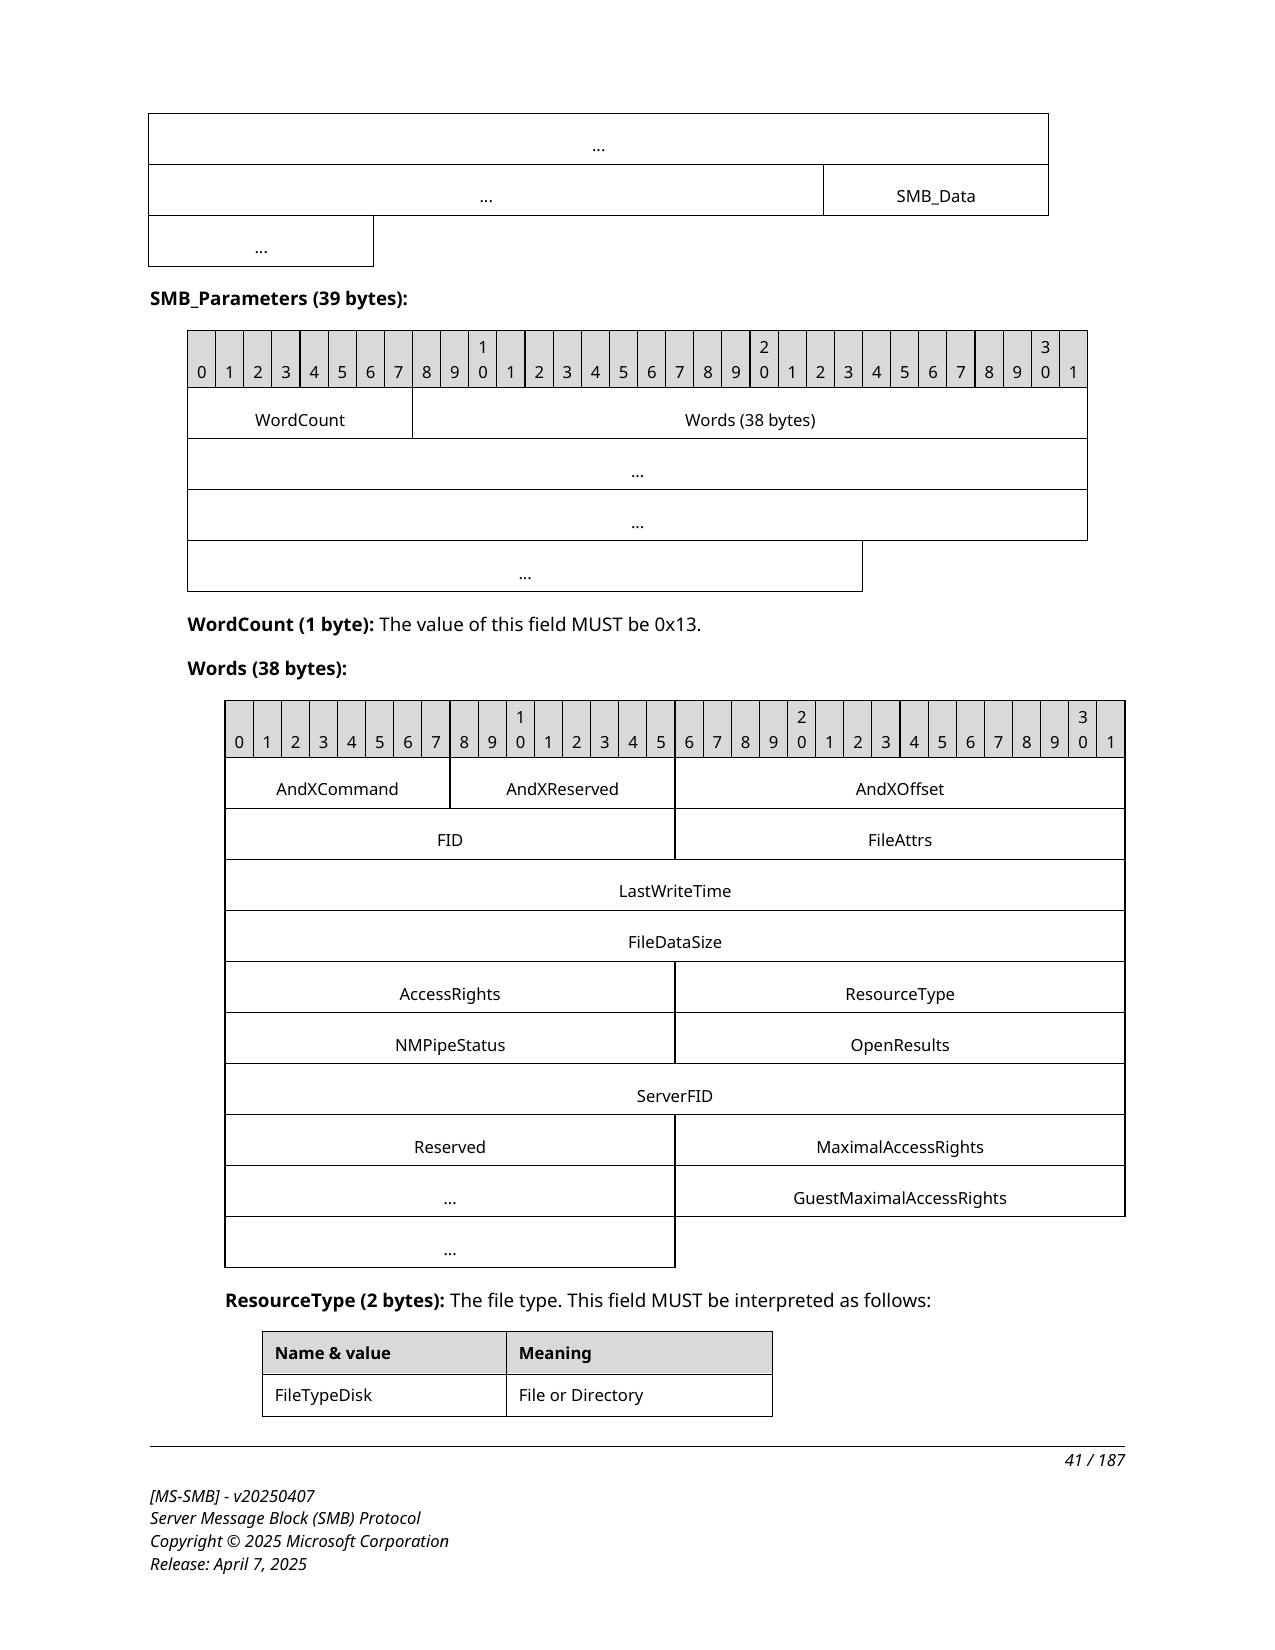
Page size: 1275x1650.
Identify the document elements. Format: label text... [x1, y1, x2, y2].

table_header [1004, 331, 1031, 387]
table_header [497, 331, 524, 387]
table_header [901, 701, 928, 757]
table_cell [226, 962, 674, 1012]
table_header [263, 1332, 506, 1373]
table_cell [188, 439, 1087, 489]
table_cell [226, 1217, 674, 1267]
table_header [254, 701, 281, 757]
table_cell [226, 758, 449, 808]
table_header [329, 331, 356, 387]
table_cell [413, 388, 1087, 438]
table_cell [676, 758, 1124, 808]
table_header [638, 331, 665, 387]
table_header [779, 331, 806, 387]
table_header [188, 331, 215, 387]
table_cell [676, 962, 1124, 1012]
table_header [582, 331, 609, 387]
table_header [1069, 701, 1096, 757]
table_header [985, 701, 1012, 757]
text WordCount (1 byte): The value of this field MUST be 0x13. [187, 611, 1125, 636]
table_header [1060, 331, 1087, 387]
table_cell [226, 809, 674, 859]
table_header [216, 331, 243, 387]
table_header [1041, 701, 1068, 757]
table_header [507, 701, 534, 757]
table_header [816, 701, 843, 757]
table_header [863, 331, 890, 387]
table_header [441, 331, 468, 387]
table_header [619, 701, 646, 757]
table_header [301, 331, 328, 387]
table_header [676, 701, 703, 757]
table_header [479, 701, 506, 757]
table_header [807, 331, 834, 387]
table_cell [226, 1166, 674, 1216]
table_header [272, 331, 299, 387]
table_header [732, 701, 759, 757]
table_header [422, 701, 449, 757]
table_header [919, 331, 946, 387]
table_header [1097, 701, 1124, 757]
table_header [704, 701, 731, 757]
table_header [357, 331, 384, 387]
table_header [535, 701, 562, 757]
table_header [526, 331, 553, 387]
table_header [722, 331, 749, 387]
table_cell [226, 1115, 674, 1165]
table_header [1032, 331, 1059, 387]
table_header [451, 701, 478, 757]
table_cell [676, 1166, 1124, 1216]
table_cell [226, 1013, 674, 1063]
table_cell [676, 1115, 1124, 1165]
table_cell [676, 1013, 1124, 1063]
text Words (38 bytes): [187, 655, 1125, 681]
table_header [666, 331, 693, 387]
text SMB_Parameters (39 bytes): [150, 285, 1125, 311]
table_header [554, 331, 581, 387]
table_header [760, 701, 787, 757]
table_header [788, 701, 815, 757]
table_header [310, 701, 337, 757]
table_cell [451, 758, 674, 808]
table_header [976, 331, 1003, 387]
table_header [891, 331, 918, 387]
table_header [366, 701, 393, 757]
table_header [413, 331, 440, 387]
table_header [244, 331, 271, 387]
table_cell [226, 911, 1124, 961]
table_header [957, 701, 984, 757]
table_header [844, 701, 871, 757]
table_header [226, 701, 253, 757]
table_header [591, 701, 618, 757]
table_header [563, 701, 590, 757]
text ResourceType (2 bytes): The file type. This field MUST be interpreted as follows: [225, 1287, 1125, 1312]
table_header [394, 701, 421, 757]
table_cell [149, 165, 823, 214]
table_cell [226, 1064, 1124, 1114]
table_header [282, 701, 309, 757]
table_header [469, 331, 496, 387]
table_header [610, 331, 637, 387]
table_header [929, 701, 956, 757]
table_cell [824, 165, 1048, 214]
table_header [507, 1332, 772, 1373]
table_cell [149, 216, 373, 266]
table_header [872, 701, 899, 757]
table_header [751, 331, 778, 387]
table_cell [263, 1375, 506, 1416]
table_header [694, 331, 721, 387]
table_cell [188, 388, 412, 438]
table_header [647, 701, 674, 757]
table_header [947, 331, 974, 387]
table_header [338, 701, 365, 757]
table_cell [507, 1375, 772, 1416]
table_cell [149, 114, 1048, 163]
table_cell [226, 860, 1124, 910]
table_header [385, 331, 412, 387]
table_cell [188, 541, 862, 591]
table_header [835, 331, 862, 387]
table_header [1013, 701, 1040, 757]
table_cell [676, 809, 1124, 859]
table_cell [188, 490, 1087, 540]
